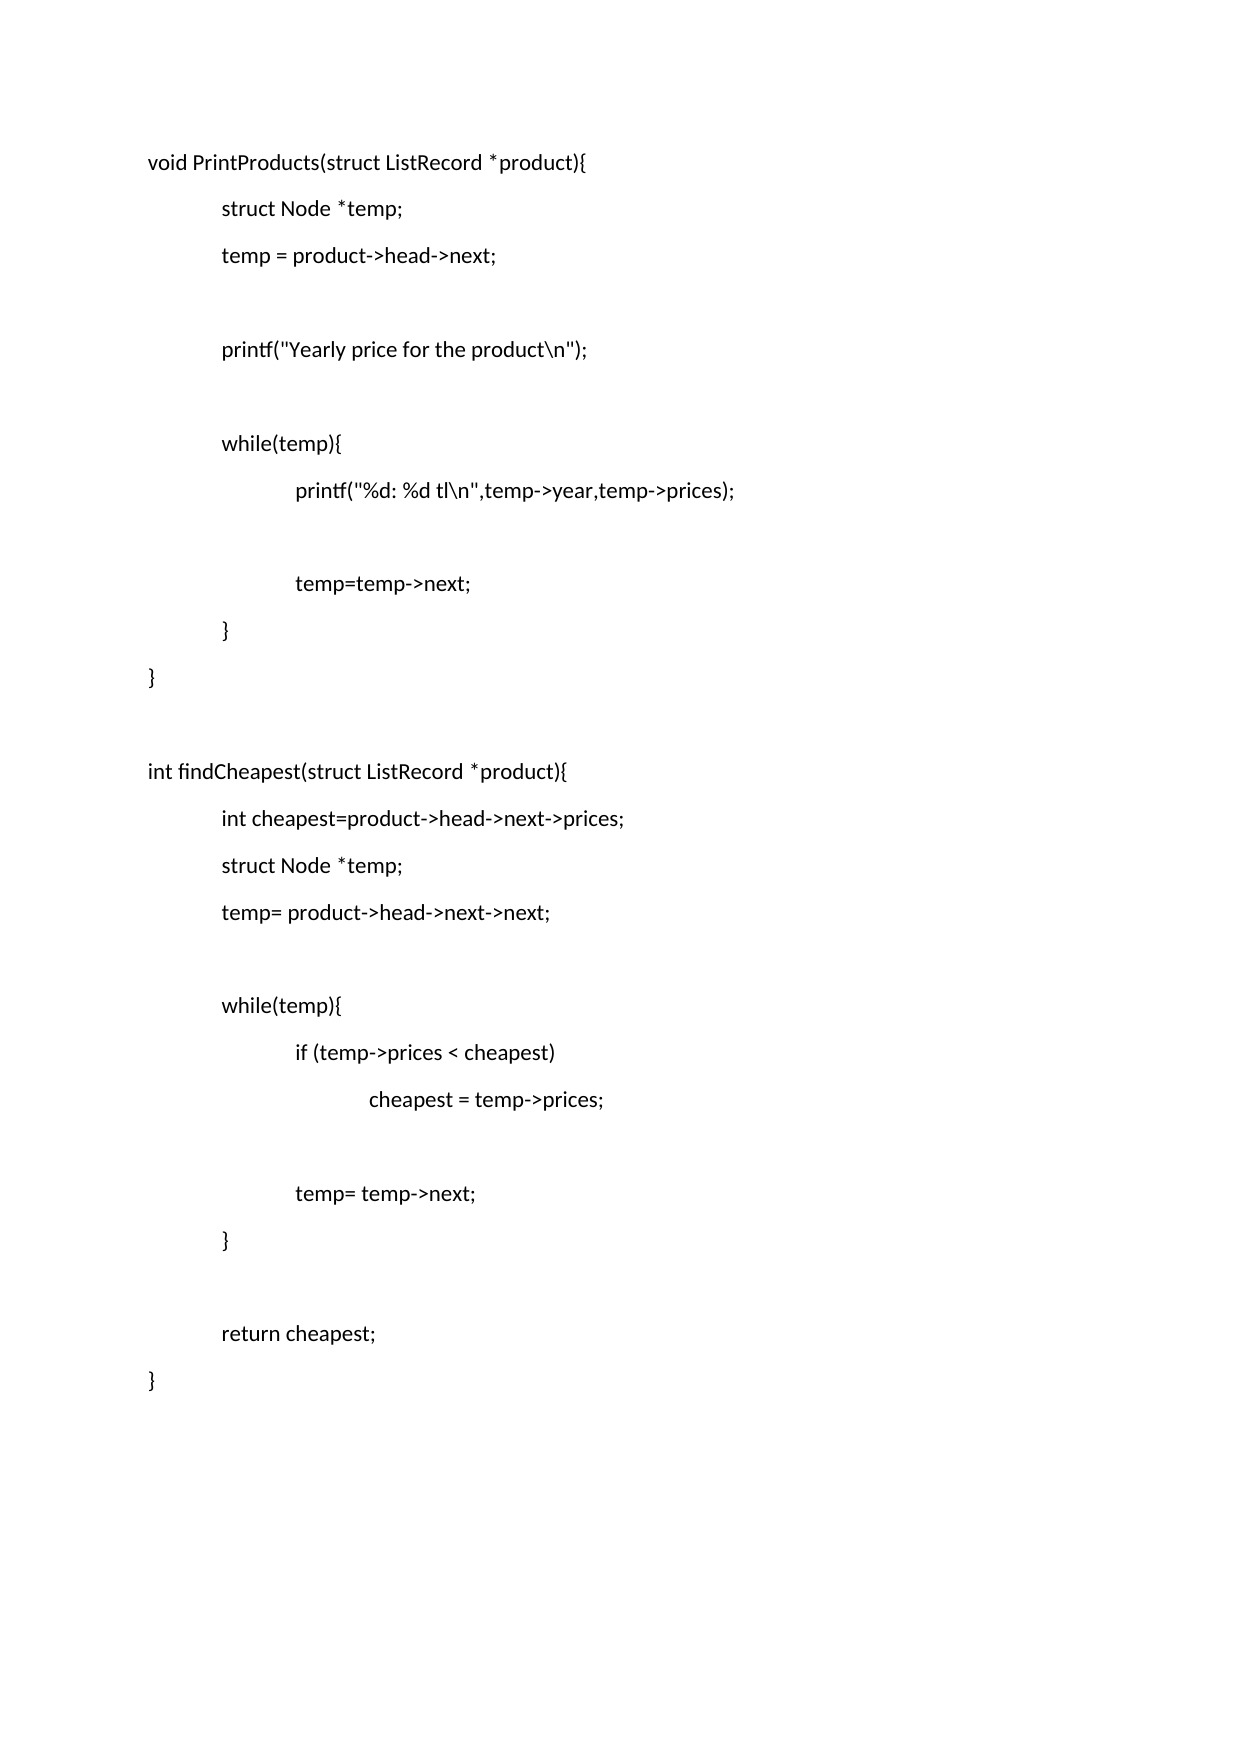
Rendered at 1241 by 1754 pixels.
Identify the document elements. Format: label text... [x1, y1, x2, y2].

text temp= temp->next; [148, 1179, 1093, 1207]
text temp=temp->next; [148, 569, 1093, 597]
text int cheapest=product->head->next->prices; [148, 804, 1093, 832]
text temp= product->head->next->next; [148, 898, 1093, 926]
text struct Node *temp; [148, 194, 1093, 222]
text while(temp){ [148, 991, 1093, 1019]
text return cheapest; [148, 1319, 1093, 1347]
text } [148, 616, 1093, 644]
text if (temp->prices < cheapest) [148, 1038, 1093, 1066]
text int findCheapest(struct ListRecord *product){ [148, 757, 1093, 785]
text printf("Yearly price for the product\n"); [148, 335, 1093, 363]
text } [148, 1226, 1093, 1254]
text while(temp){ [148, 429, 1093, 457]
text cheapest = temp->prices; [148, 1085, 1093, 1113]
text void PrintProducts(struct ListRecord *product){ [148, 148, 1093, 176]
text struct Node *temp; [148, 851, 1093, 879]
text } [148, 1366, 1093, 1394]
text printf("%d: %d tl\n",temp->year,temp->prices); [148, 476, 1093, 504]
text } [148, 663, 1093, 691]
text temp = product->head->next; [148, 241, 1093, 269]
